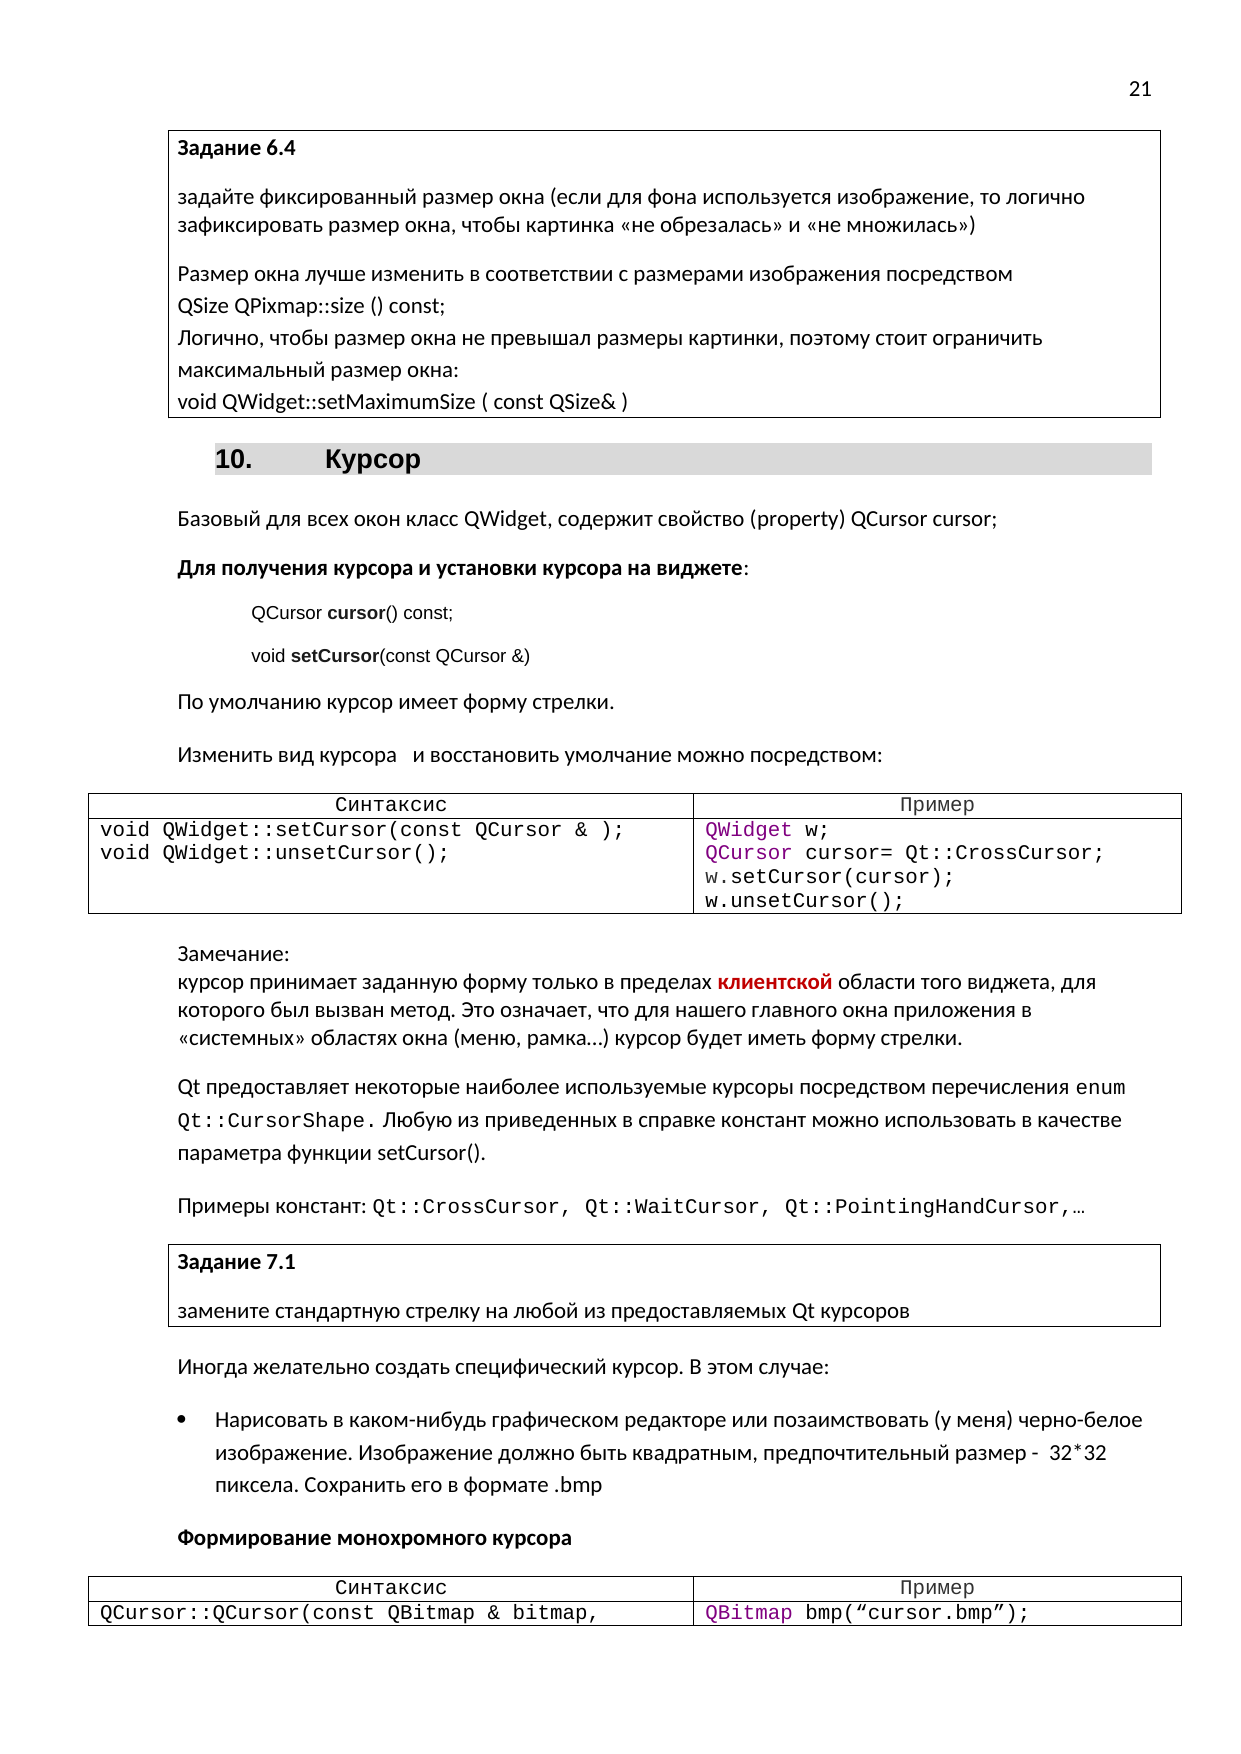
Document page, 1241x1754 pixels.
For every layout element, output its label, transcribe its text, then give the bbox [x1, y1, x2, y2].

table_cell void QWidget::setCursor(const QCursor & ); void QWidget::unsetCursor(); [89, 819, 693, 913]
text замените стандартную стрелку на любой из предоставляемых Qt курсоров [169, 1293, 1160, 1326]
table_header Синтаксис [89, 1577, 693, 1601]
subtitle Курсор [215, 443, 1152, 475]
text Задание 7.1 [169, 1245, 1160, 1276]
list Нарисовать в каком-нибудь графическом редакторе или позаимствовать (у меня) черно-белое изображение. Изображение должно быть квадратным, предпочтительный размер - 32*32 пиксела. Сохранить его в формате .bmp [177, 1406, 1152, 1498]
text задайте фиксированный размер окна (если для фона используется изображение, то логично зафиксировать размер окна, чтобы картинка «не обрезалась» и «не множилась») [169, 179, 1160, 238]
text Qt предоставляет некоторые наиболее используемые курсоры посредством перечисления enum Qt::CursorShape. Любую из приведенных в справке констант можно использовать в качестве параметра функции setCursor(). [177, 1072, 1152, 1166]
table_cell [694, 1602, 1181, 1625]
table_header Пример [694, 1577, 1181, 1601]
text Изменить вид курсора и восстановить умолчание можно посредством: [177, 740, 1152, 768]
text Примеры констант: Qt::CrossCursor, Qt::WaitCursor, Qt::PointingHandCursor,… [177, 1191, 1152, 1219]
text По умолчанию курсор имеет форму стрелки. [177, 687, 1152, 715]
table_header Синтаксис [89, 794, 693, 818]
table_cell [89, 1602, 693, 1625]
text void setCursor(const QCursor &) [177, 644, 1152, 666]
text QCursor cursor() const; [177, 602, 1152, 624]
table_header Пример [694, 794, 1181, 818]
text Для получения курсора и установки курсора на виджете: [177, 553, 1152, 581]
text Иногда желательно создать специфический курсор. В этом случае: [177, 1352, 1152, 1381]
text Замечание: курсор принимает заданную форму только в пределах клиентской области того виджета, для которого был вызван метод. Это означает, что для нашего главного окна приложения в «системных» областях окна (меню, рамка…) курсор будет иметь форму стрелки. [177, 939, 1152, 1051]
text Размер окна лучше изменить в соответствии с размерами изображения посредством QSize QPixmap::size () const; Логично, чтобы размер окна не превышал размеры картинки, поэтому стоит ограничить максимальный размер окна: void QWidget::setMaximumSize ( const QSize& ) [169, 256, 1160, 417]
text Формирование монохромного курсора [177, 1523, 1152, 1551]
text Задание 6.4 [169, 131, 1160, 161]
text Базовый для всех окон класс QWidget, содержит свойство (property) QCursor cursor; [177, 504, 1152, 532]
table_cell QWidget w; QCursor cursor= Qt::CrossCursor; w.setCursor(cursor); w.unsetCursor(); [694, 819, 1181, 913]
